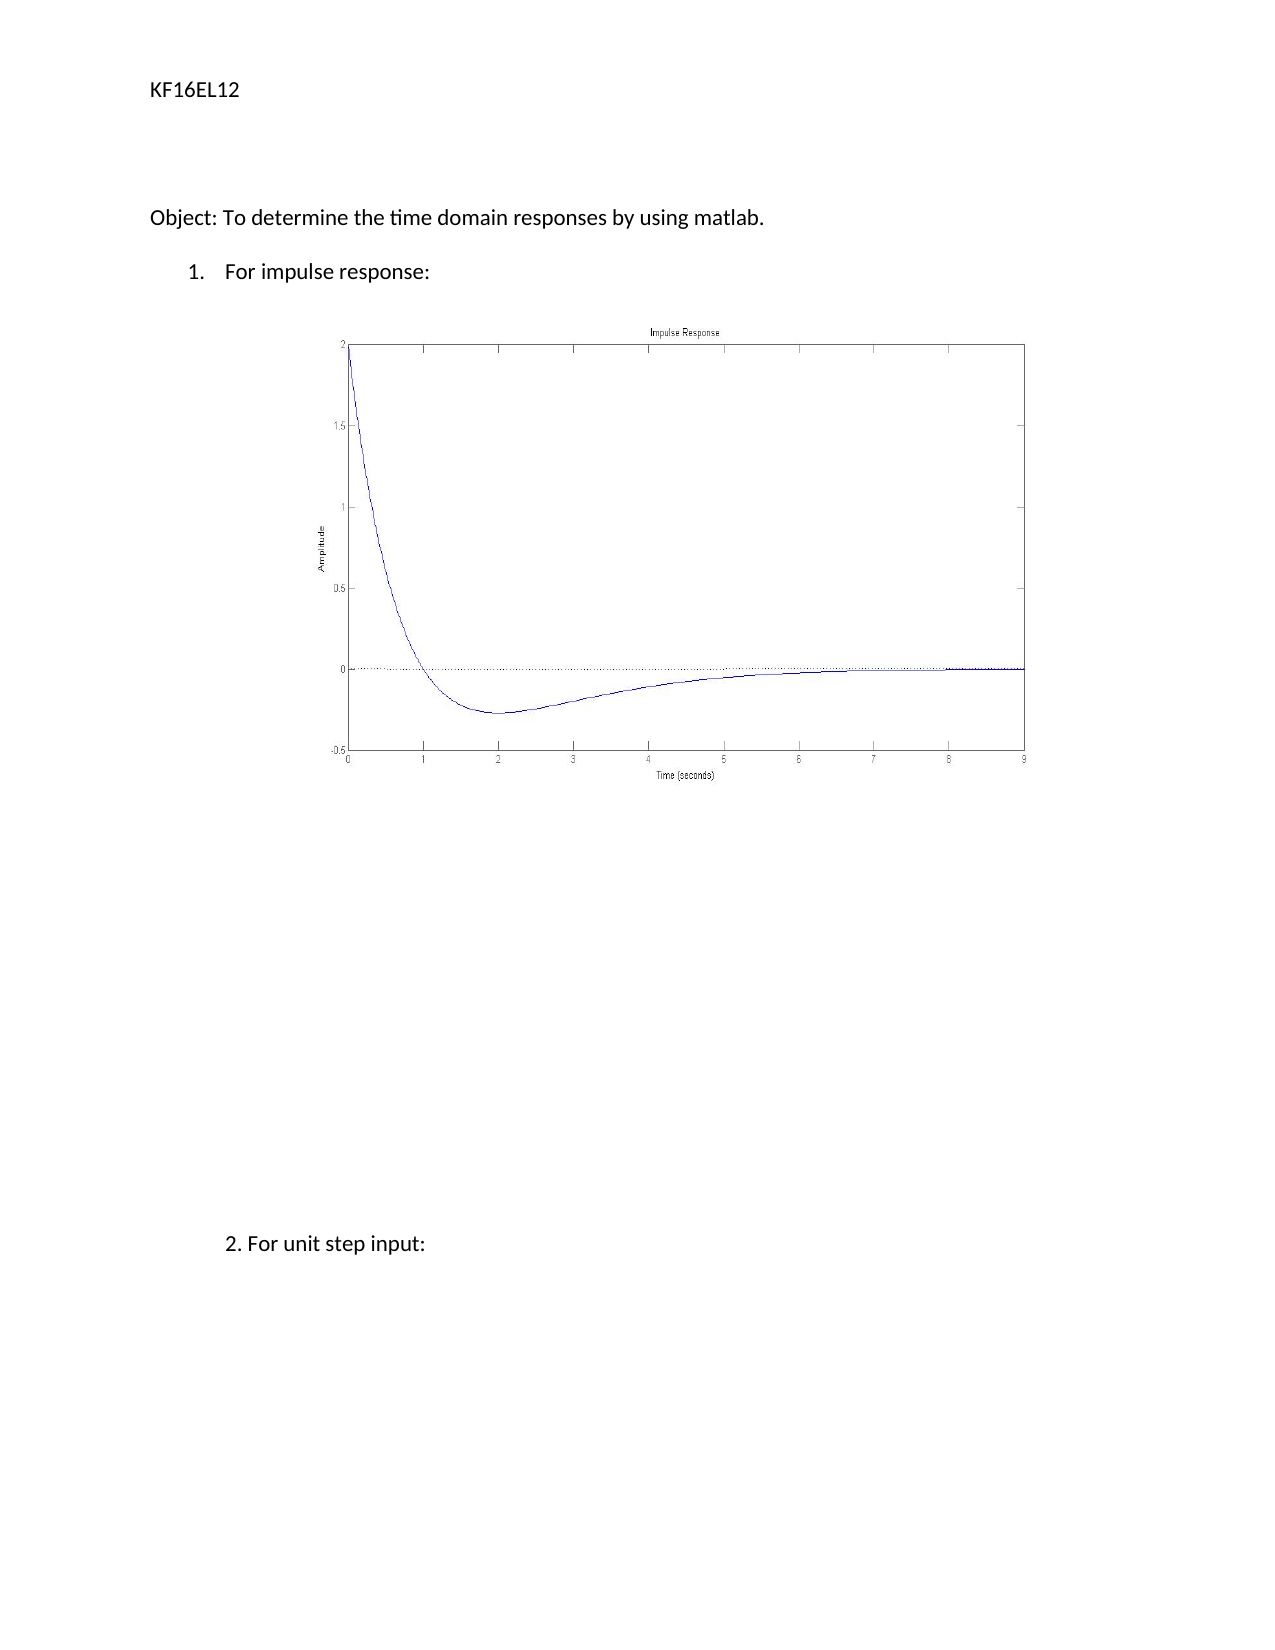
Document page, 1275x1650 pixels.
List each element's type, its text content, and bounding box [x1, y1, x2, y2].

list For impulse response: [187, 256, 1125, 285]
list 2. For unit step input: [225, 1229, 1125, 1257]
text Object: To determine the time domain responses by using matlab. [150, 203, 1125, 231]
picture [225, 289, 1108, 807]
